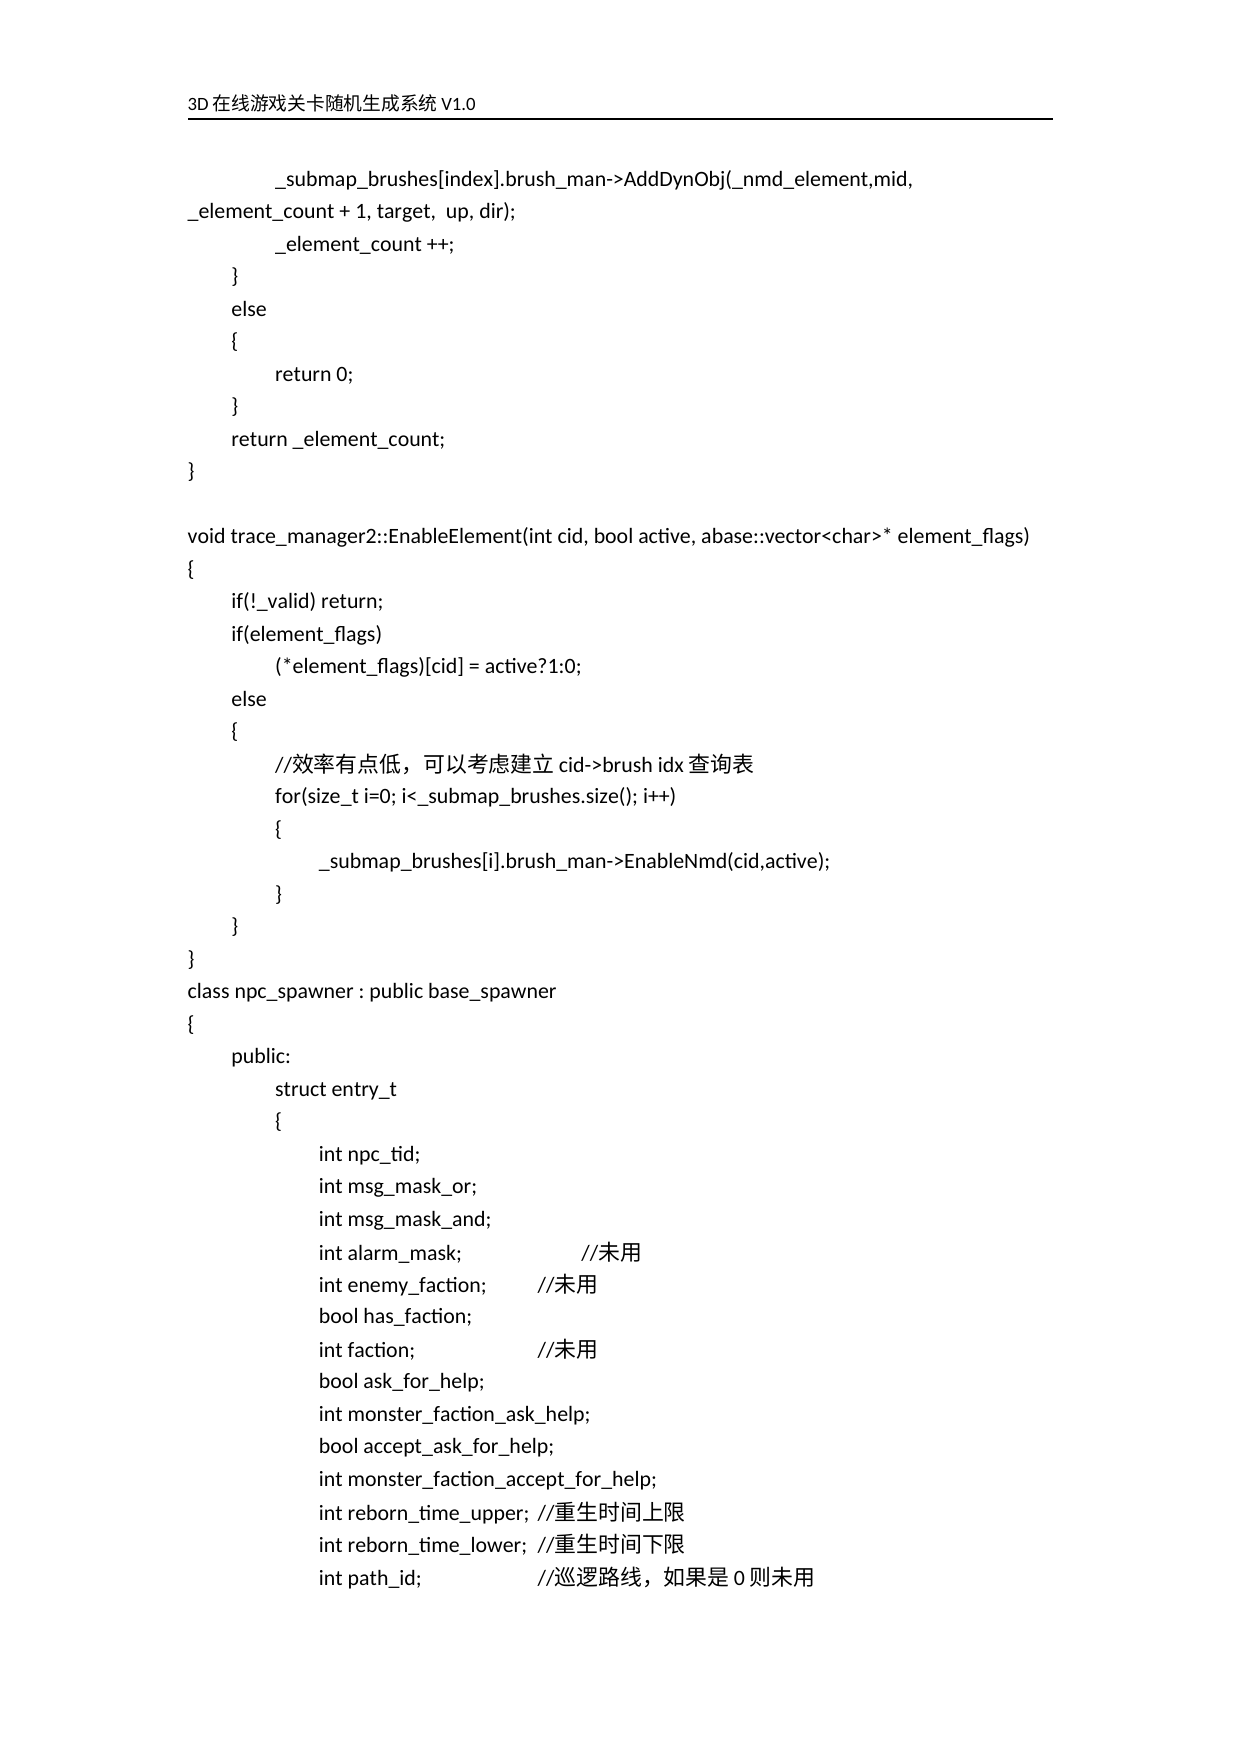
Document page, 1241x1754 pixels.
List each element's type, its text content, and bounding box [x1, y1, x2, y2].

text { [187, 1104, 1053, 1137]
text if(!_valid) return; [187, 584, 1053, 617]
text { [187, 714, 1053, 747]
text } [187, 942, 1053, 974]
text } [187, 259, 1053, 292]
text //效率有点低，可以考虑建立cid->brush idx查询表 [187, 747, 1053, 779]
text bool ask_for_help; [187, 1364, 1053, 1397]
text return 0; [187, 357, 1053, 389]
text (*element_flags)[cid] = active?1:0; [187, 649, 1053, 682]
text { [187, 324, 1053, 357]
text int alarm_mask; //未用 [187, 1234, 1053, 1267]
text else [187, 682, 1053, 714]
text bool accept_ask_for_help; [187, 1429, 1053, 1462]
text int msg_mask_and; [187, 1202, 1053, 1234]
text int enemy_faction; //未用 [187, 1267, 1053, 1299]
text struct entry_t [187, 1072, 1053, 1104]
text } [187, 877, 1053, 909]
text int monster_faction_accept_for_help; [187, 1462, 1053, 1494]
text int reborn_time_lower; //重生时间下限 [187, 1527, 1053, 1559]
text bool has_faction; [187, 1299, 1053, 1332]
text int reborn_time_upper; //重生时间上限 [187, 1494, 1053, 1527]
text { [187, 1007, 1053, 1039]
text { [187, 812, 1053, 844]
text } [187, 389, 1053, 422]
text return _element_count; [187, 422, 1053, 454]
text int faction; //未用 [187, 1332, 1053, 1364]
text _submap_brushes[index].brush_man->AddDynObj(_nmd_element,mid, _element_count + 1, target, up, dir); [187, 162, 1053, 227]
text } [187, 454, 1053, 487]
text int path_id; //巡逻路线，如果是0则未用 [187, 1559, 1053, 1592]
text _element_count ++; [187, 227, 1053, 259]
text else [187, 292, 1053, 324]
text if(element_flags) [187, 617, 1053, 649]
text { [187, 552, 1053, 584]
text public: [187, 1039, 1053, 1072]
text int monster_faction_ask_help; [187, 1397, 1053, 1429]
text int msg_mask_or; [187, 1169, 1053, 1202]
text for(size_t i=0; i<_submap_brushes.size(); i++) [187, 779, 1053, 812]
text int npc_tid; [187, 1137, 1053, 1169]
text void trace_manager2::EnableElement(int cid, bool active, abase::vector<char>* element_flags) [187, 519, 1053, 552]
text _submap_brushes[i].brush_man->EnableNmd(cid,active); [187, 844, 1053, 877]
text class npc_spawner : public base_spawner [187, 974, 1053, 1007]
text } [187, 909, 1053, 942]
